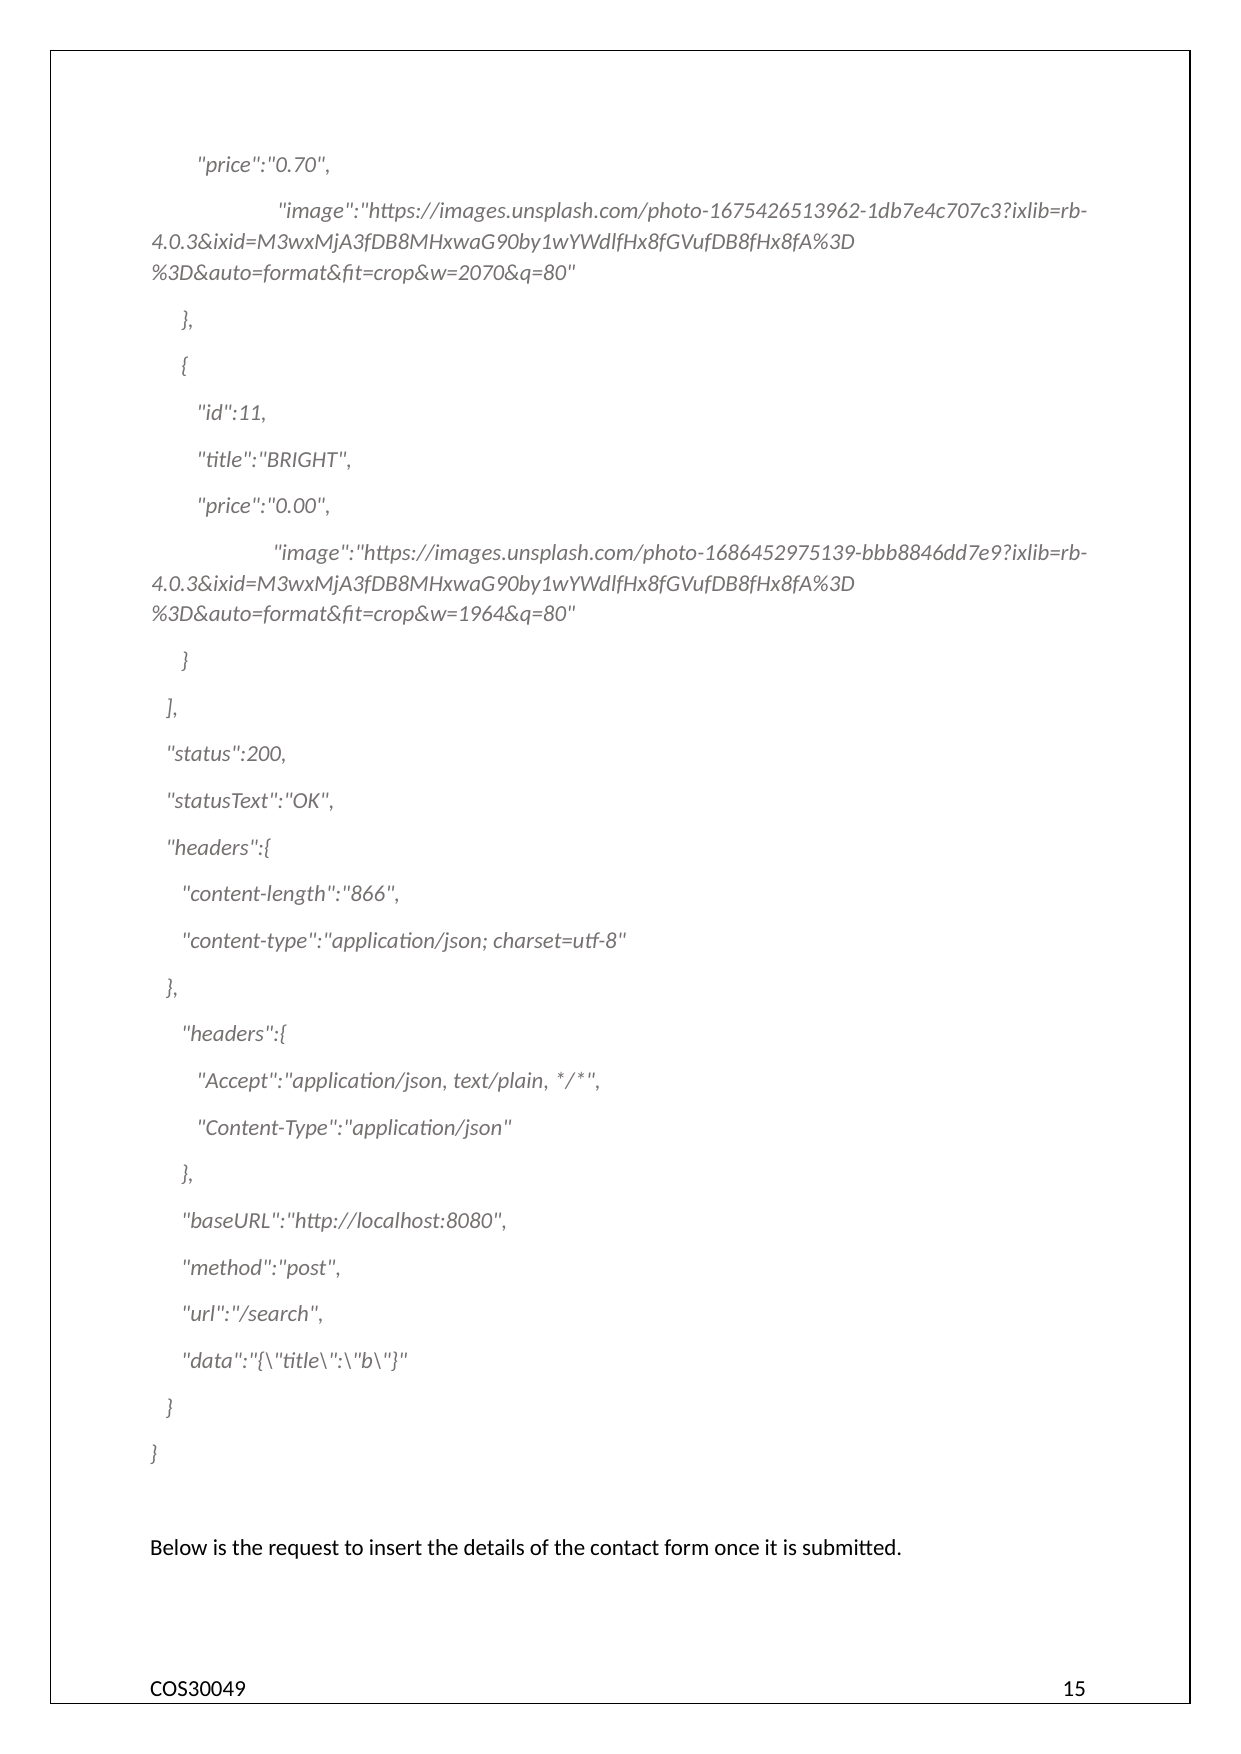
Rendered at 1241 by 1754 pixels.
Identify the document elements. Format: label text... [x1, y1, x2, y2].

text "content-type":"application/json; charset=utf-8" [150, 926, 1091, 954]
text } [150, 1393, 1091, 1421]
text "price":"0.00", [150, 491, 1091, 519]
text "price":"0.70", [150, 150, 1091, 178]
text } [150, 646, 1091, 674]
text "data":"{\"title\":\"b\"}" [150, 1346, 1091, 1374]
text "Accept":"application/json, text/plain, */*", [150, 1066, 1091, 1094]
text "content-length":"866", [150, 879, 1091, 908]
text "status":200, [150, 739, 1091, 768]
text "title":"BRIGHT", [150, 445, 1091, 473]
text { [150, 351, 1091, 379]
text }, [150, 1159, 1091, 1188]
text Below is the request to insert the details of the contact form once it is submitted. [150, 1533, 1091, 1561]
text "baseURL":"http://localhost:8080", [150, 1206, 1091, 1234]
text "headers":{ [150, 833, 1091, 861]
text "id":11, [150, 398, 1091, 426]
text "method":"post", [150, 1253, 1091, 1281]
text "headers":{ [150, 1019, 1091, 1048]
text "Content-Type":"application/json" [150, 1113, 1091, 1141]
text "image":"https://images.unsplash.com/photo-1686452975139-bbb8846dd7e9?ixlib=rb-4.0.3&ixid=M3wxMjA3fDB8MHxwaG90by1wYWdlfHx8fGVufDB8fHx8fA%3D%3D&auto=format&fit=crop&w=1964&q=80" [150, 538, 1091, 628]
text } [150, 1439, 1091, 1468]
text "image":"https://images.unsplash.com/photo-1675426513962-1db7e4c707c3?ixlib=rb-4.0.3&ixid=M3wxMjA3fDB8MHxwaG90by1wYWdlfHx8fGVufDB8fHx8fA%3D%3D&auto=format&fit=crop&w=2070&q=80" [150, 197, 1091, 286]
text "url":"/search", [150, 1299, 1091, 1328]
text }, [150, 305, 1091, 333]
text }, [150, 973, 1091, 1001]
text "statusText":"OK", [150, 786, 1091, 814]
text ], [150, 693, 1091, 721]
